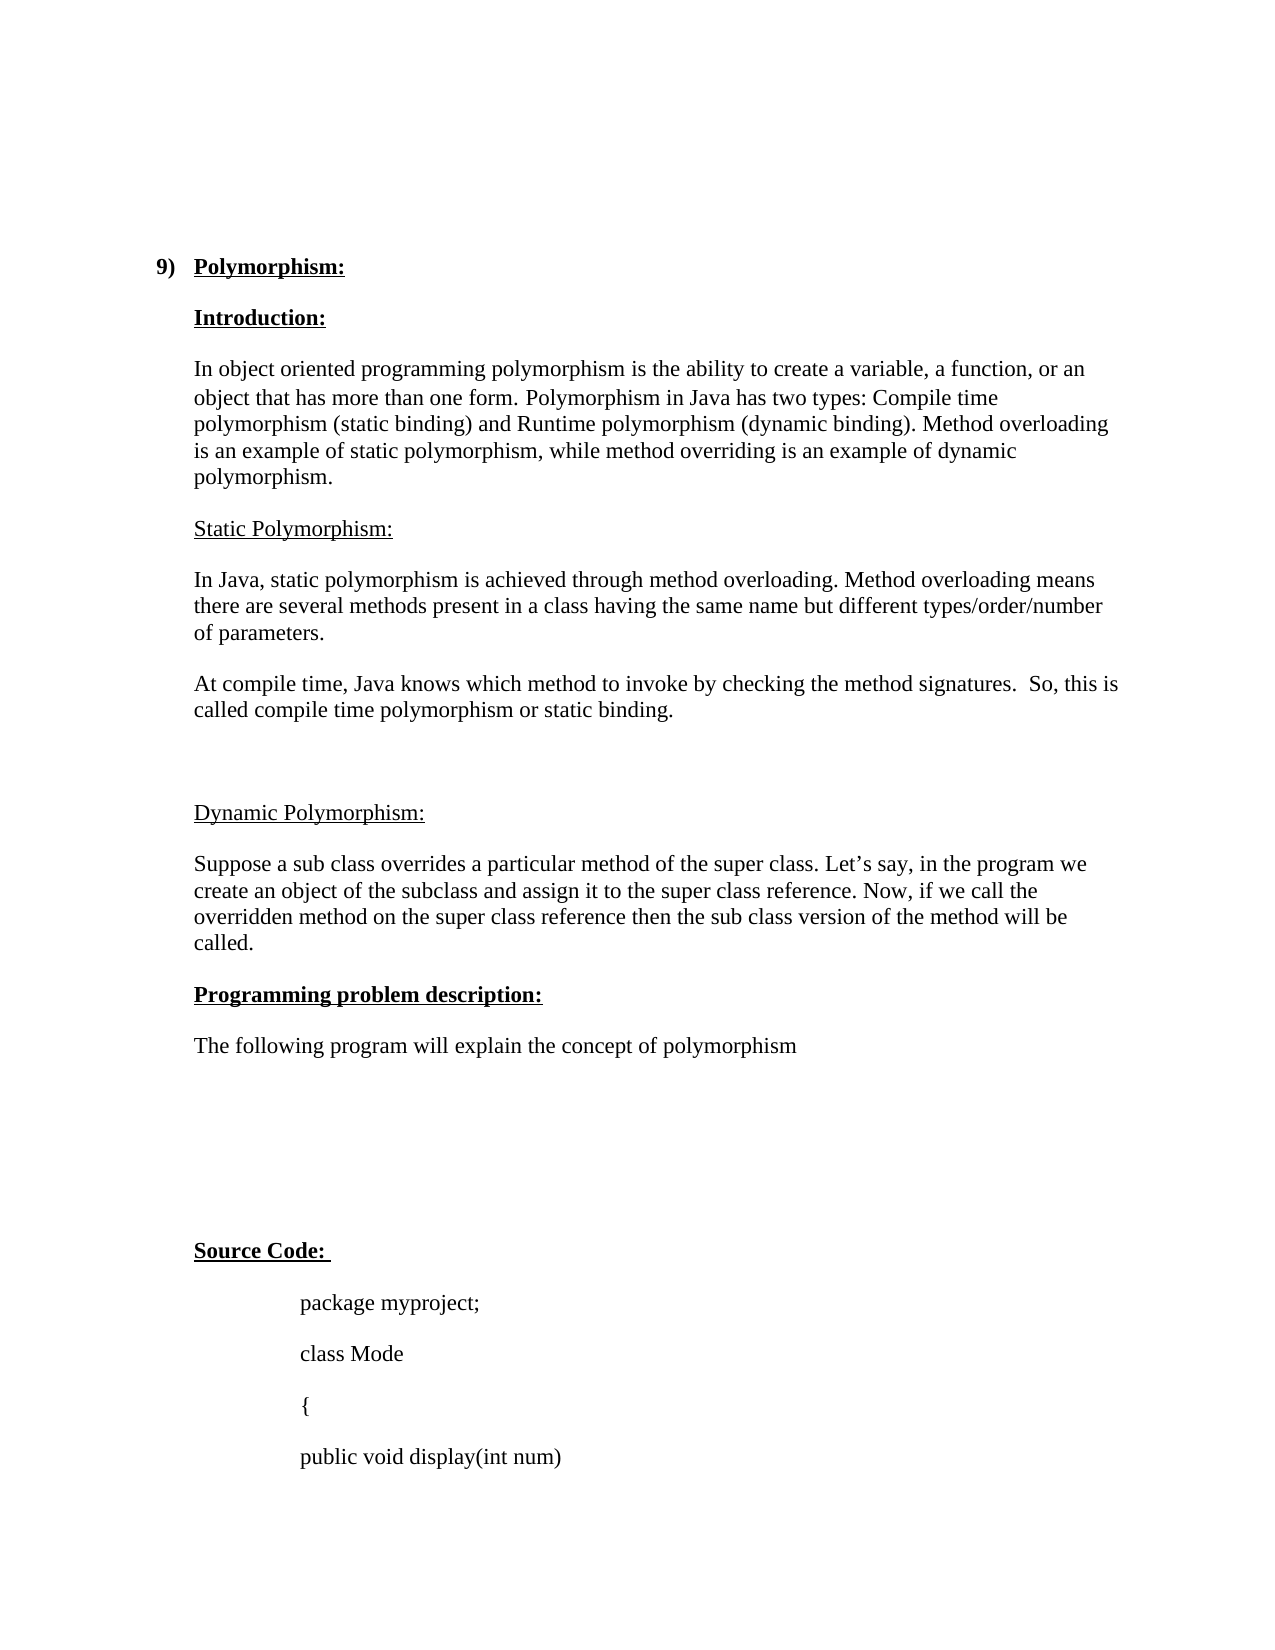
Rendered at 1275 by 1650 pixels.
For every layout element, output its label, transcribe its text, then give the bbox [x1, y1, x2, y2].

text Programming problem description: [194, 981, 1125, 1007]
text Source Code: [194, 1238, 1125, 1264]
text Suppose a sub class overrides a particular method of the super class. Let’s say, in the program we create an object of the subclass and assign it to the super class reference. Now, if we call the overridden method on the super class reference then the sub class version of the method will be called. [194, 850, 1125, 956]
text At compile time, Java knows which method to invoke by checking the method signatures. So, this is called compile time polymorphism or static binding. [194, 670, 1125, 723]
text In object oriented programming polymorphism is the ability to create a variable, a function, or an object that has more than one form. Polymorphism in Java has two types: Compile time polymorphism (static binding) and Runtime polymorphism (dynamic binding). Method overloading is an example of static polymorphism, while method overriding is an example of dynamic polymorphism. [194, 355, 1125, 489]
text { [300, 1392, 1125, 1418]
text In Java, static polymorphism is achieved through method overloading. Method overloading means there are several methods present in a class having the same name but different types/order/number of parameters. [194, 566, 1125, 645]
text The following program will explain the concept of polymorphism [194, 1032, 1125, 1058]
text package myproject; [300, 1289, 1125, 1315]
text Static Polymorphism: [194, 514, 1125, 541]
text class Mode [300, 1340, 1125, 1367]
text public void display(int num) [300, 1443, 1125, 1469]
list Polymorphism: [156, 253, 1125, 279]
text Introduction: [194, 304, 1125, 330]
text Dynamic Polymorphism: [194, 799, 1125, 825]
